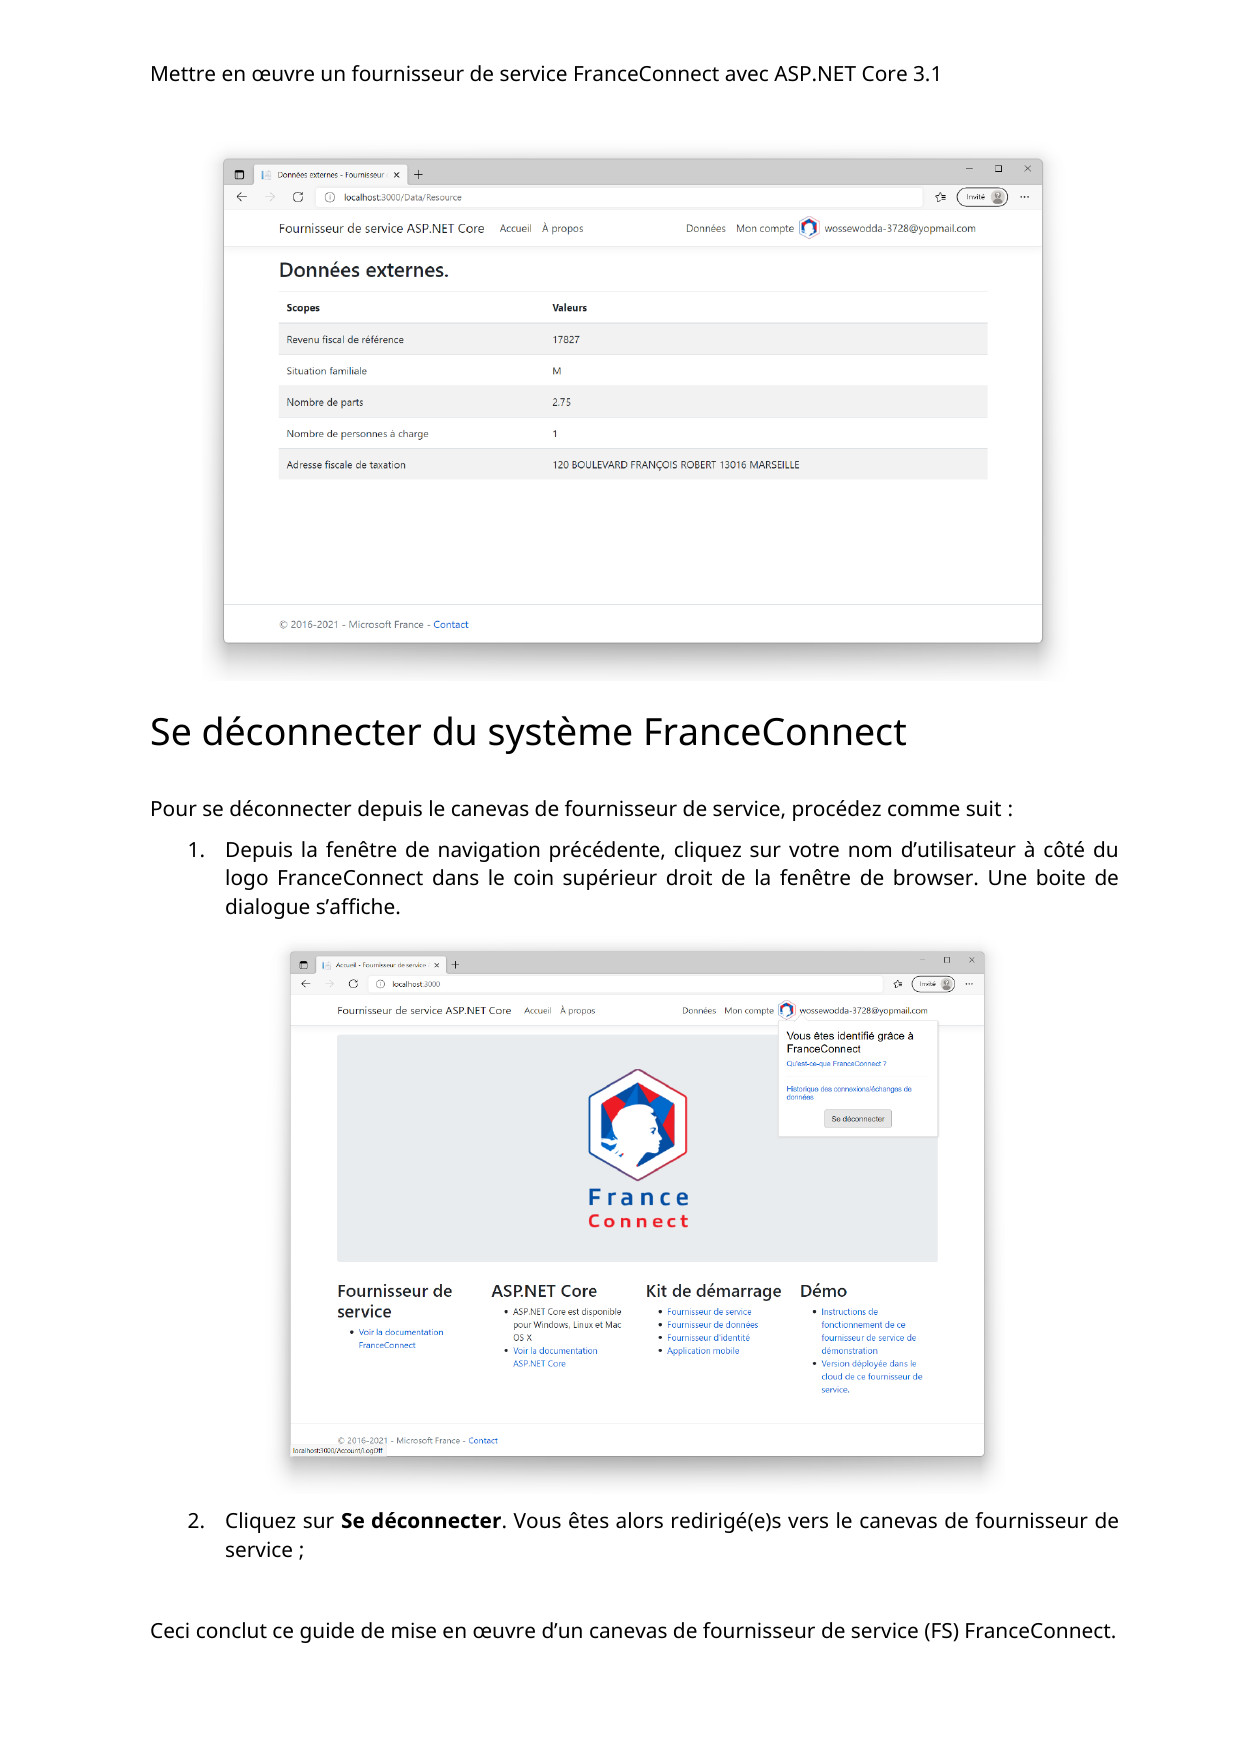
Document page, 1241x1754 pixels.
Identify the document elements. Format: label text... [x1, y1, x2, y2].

text Pour se déconnecter depuis le canevas de fournisseur de service, procédez comme suit : [150, 794, 1120, 822]
picture [265, 932, 1006, 1494]
subtitle Se déconnecter du système FranceConnect [150, 706, 1120, 757]
text Ceci conclut ce guide de mise en œuvre d’un canevas de fournisseur de service (FS) FranceConnect. [150, 1617, 1120, 1645]
list Depuis la fenêtre de navigation précédente, cliquez sur votre nom d’utilisateur à côté du logo FranceConnect dans le coin supérieur droit de la fenêtre de browser. Une boite de dialogue s’affiche. [187, 835, 1120, 920]
list Cliquez sur Se déconnecter. Vous êtes alors redirigé(e)s vers le canevas de fournisseur de service ; [187, 1506, 1120, 1563]
picture [202, 135, 1069, 681]
